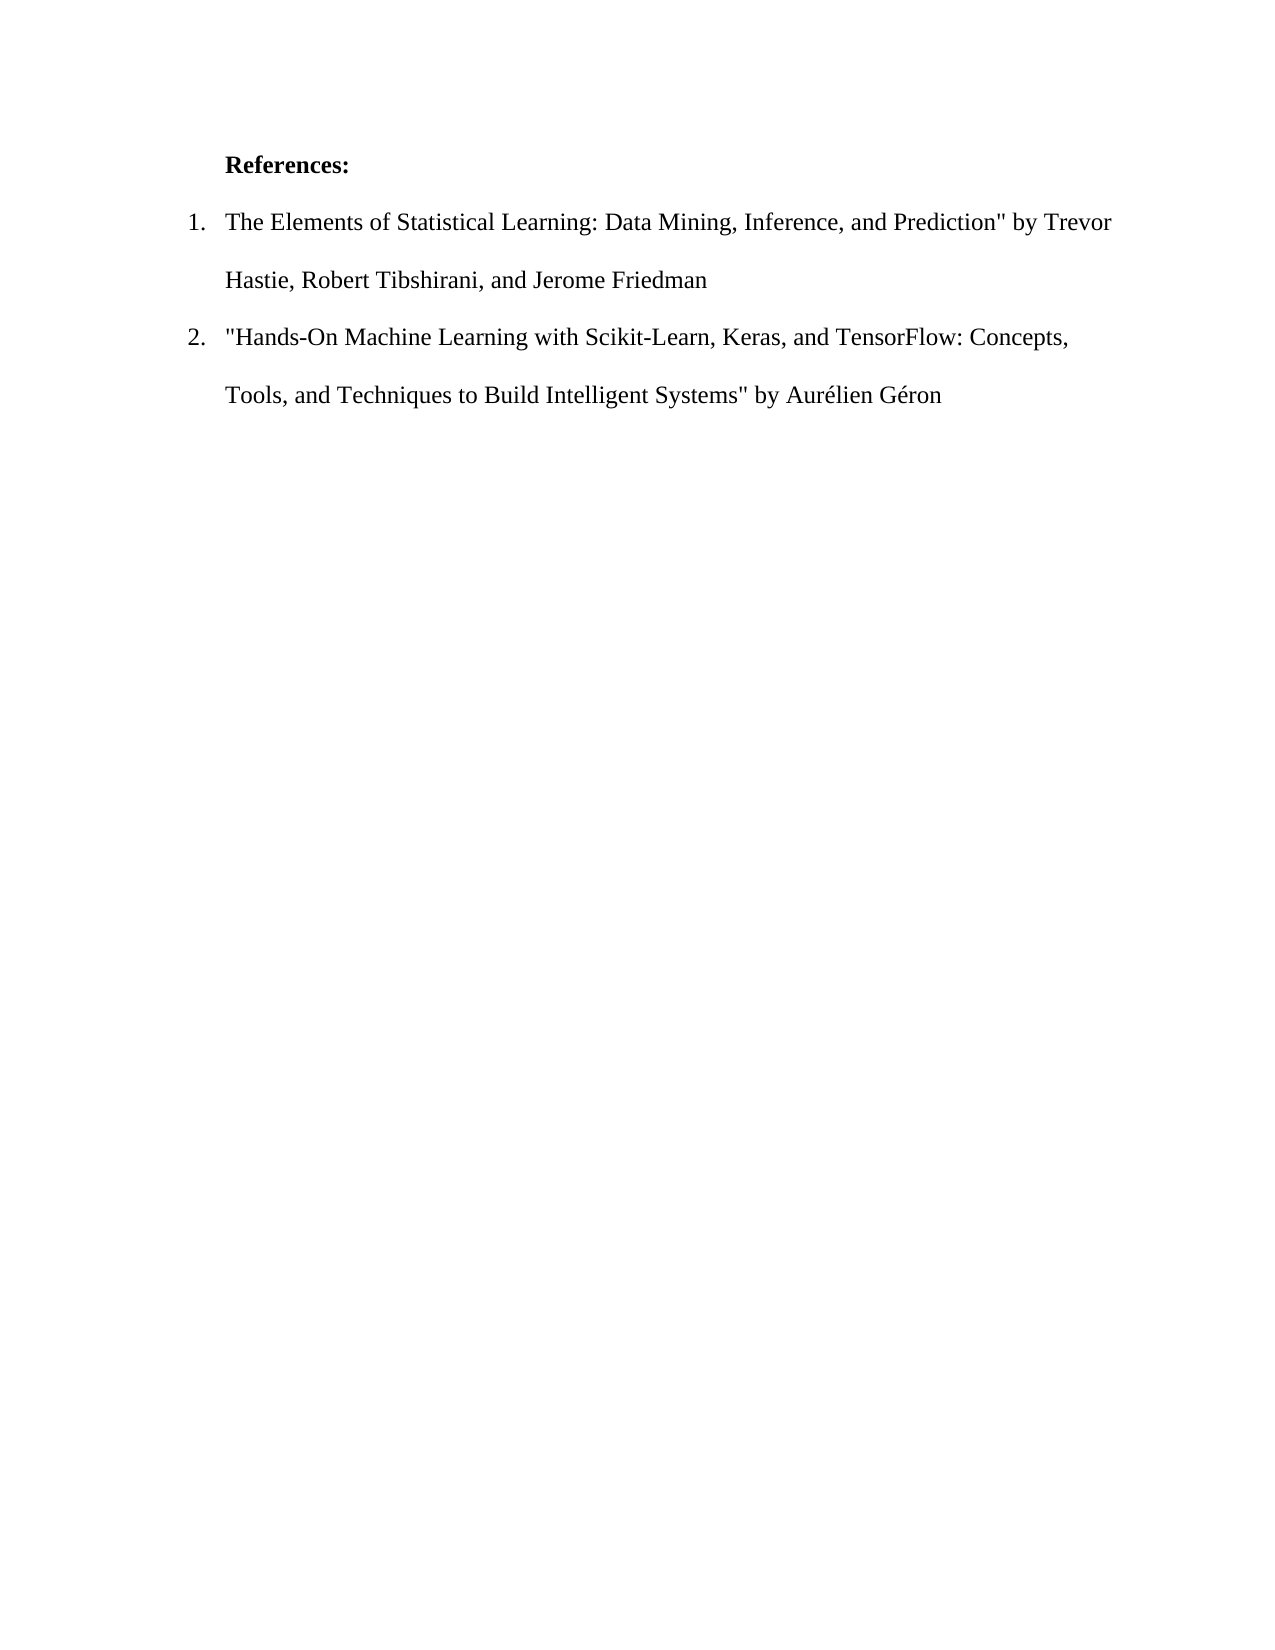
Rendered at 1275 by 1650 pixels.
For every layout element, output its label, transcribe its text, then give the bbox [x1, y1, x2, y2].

list The Elements of Statistical Learning: Data Mining, Inference, and Prediction" by Trevor Hastie, Robert Tibshirani, and Jerome Friedman [187, 207, 1125, 294]
list "Hands-On Machine Learning with Scikit-Learn, Keras, and TensorFlow: Concepts, Tools, and Techniques to Build Intelligent Systems" by Aurélien Géron [187, 322, 1125, 409]
text References: [150, 150, 1125, 179]
